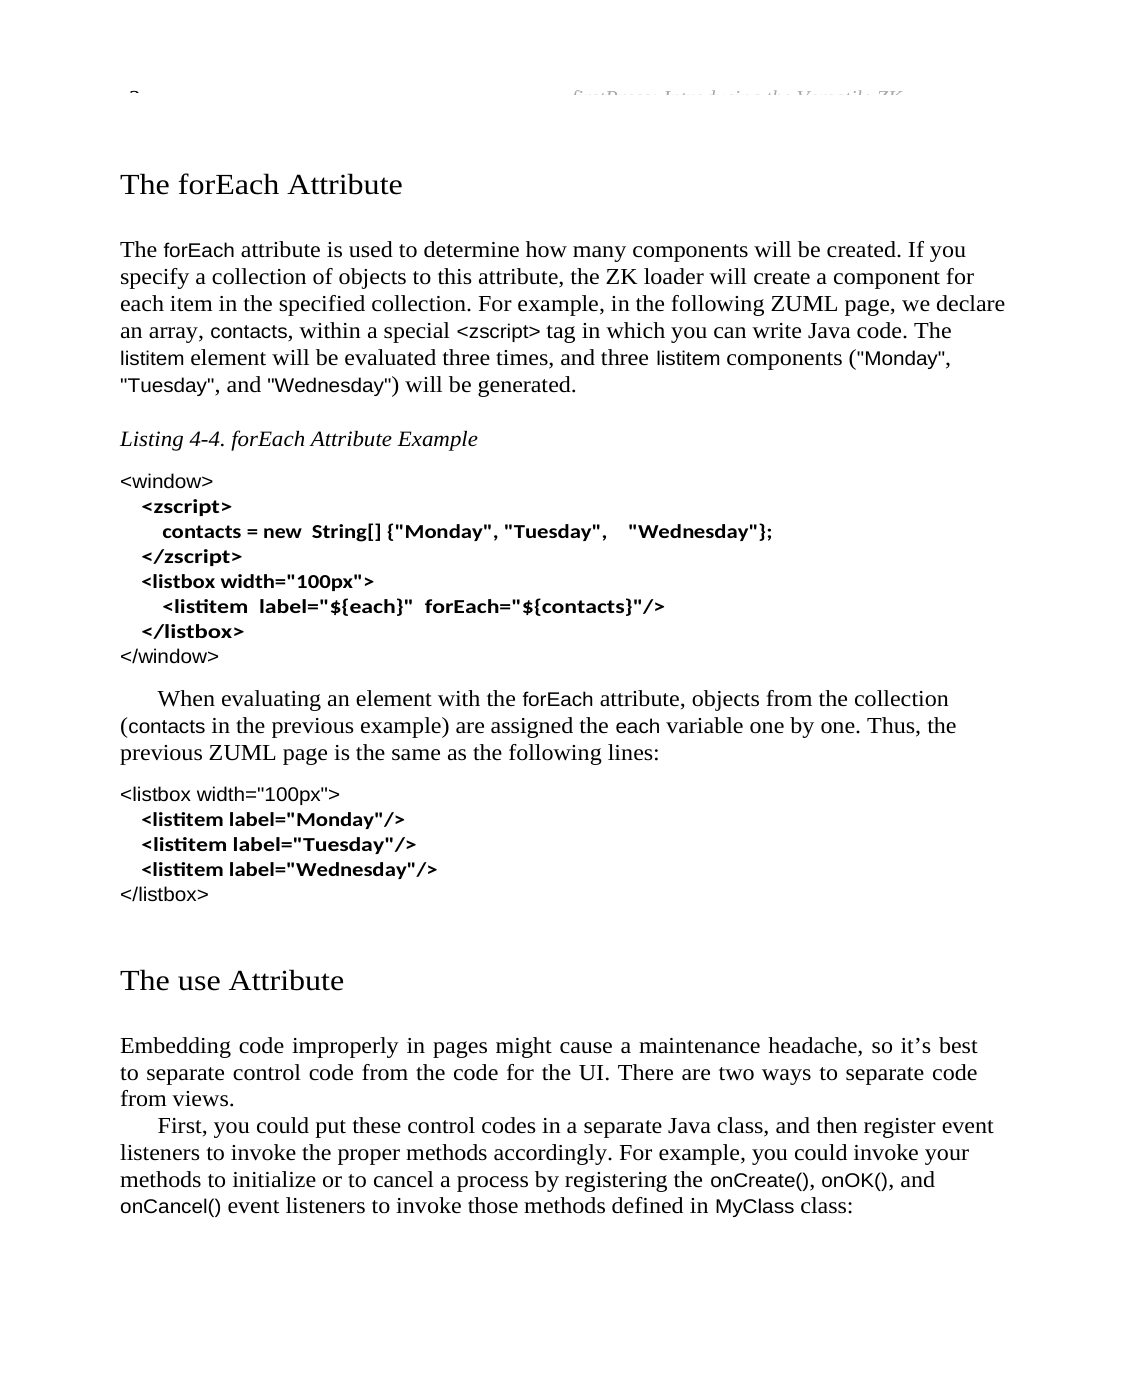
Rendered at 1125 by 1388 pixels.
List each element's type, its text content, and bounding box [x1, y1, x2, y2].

text Listing 4-4. forEach Attribute Example [120, 426, 1009, 451]
text contacts = new String[] {"Monday", "Tuesday", "Wednesday"}; [162, 519, 1009, 544]
text </window> [120, 645, 1009, 667]
text <listitem label="${each}" forEach="${contacts}"/> [162, 594, 1009, 619]
subtitle The forEach Attribute [120, 167, 1009, 201]
text Embedding code improperly in pages might cause a maintenance headache, so it’s best to separate control code from the code for the UI. There are two ways to separate code from views. [120, 1032, 978, 1111]
text <listitem label="Wednesday"/> [141, 858, 1009, 882]
text </listbox> [120, 883, 1009, 906]
text <listitem label="Monday"/> [141, 808, 1009, 832]
subtitle The use Attribute [120, 963, 1009, 996]
text <listbox width="100px"> [120, 783, 1009, 806]
text <listitem label="Tuesday"/> [141, 833, 1009, 857]
text First, you could put these control codes in a separate Java class, and then register event listeners to invoke the proper methods accordingly. For example, you could invoke your methods to initialize or to cancel a process by registering the onCreate(), onOK(), and [120, 1112, 1009, 1192]
text "Tuesday", and "Wednesday") will be generated. [120, 371, 1009, 397]
text The forEach attribute is used to determine how many components will be created. If you specify a collection of objects to this attribute, the ZK loader will create a component for each item in the specified collection. For example, in the following ZUML page, we declare an array, contacts, within a special <zscript> tag in which you can write Java code. The listitem element will be evaluated three times, and three listitem components ("Monday", [120, 236, 1009, 371]
text </listbox> [141, 619, 1009, 644]
text <window> [120, 469, 1009, 492]
text When evaluating an element with the forEach attribute, objects from the collection (contacts in the previous example) are assigned the each variable one by one. Thus, the previous ZUML page is the same as the following lines: [120, 685, 1009, 765]
text <listbox width="100px"> [141, 569, 1009, 594]
text onCancel() event listeners to invoke those methods defined in MyClass class: [120, 1193, 1009, 1219]
text <zscript> [141, 494, 1009, 519]
text </zscript> [141, 544, 1009, 569]
